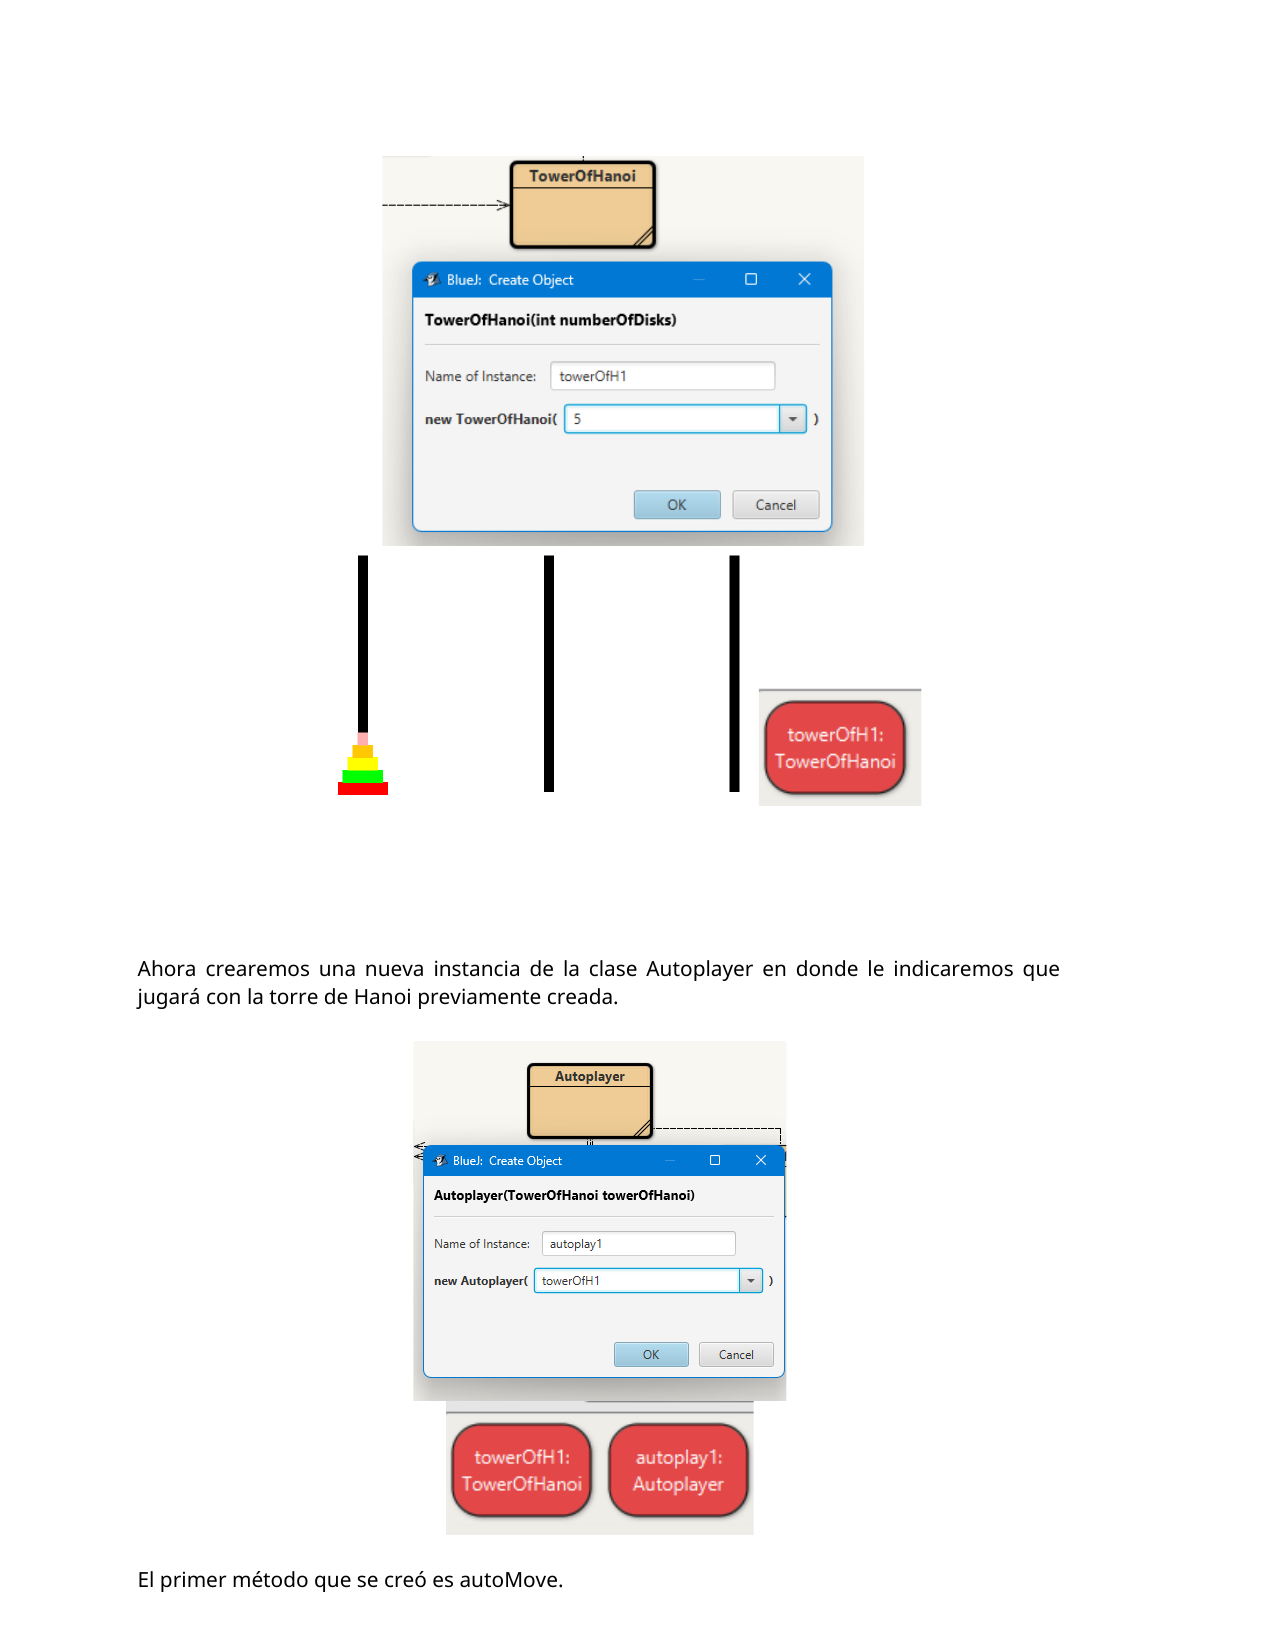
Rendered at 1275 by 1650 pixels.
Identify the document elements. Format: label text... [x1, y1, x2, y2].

picture [325, 156, 922, 806]
text Ahora crearemos una nueva instancia de la clase Autoplayer en donde le indicaremos que jugará con la torre de Hanoi previamente creada. [137, 954, 1062, 1011]
text El primer método que se creó es autoMove. [137, 1565, 1062, 1593]
picture [413, 1041, 787, 1535]
